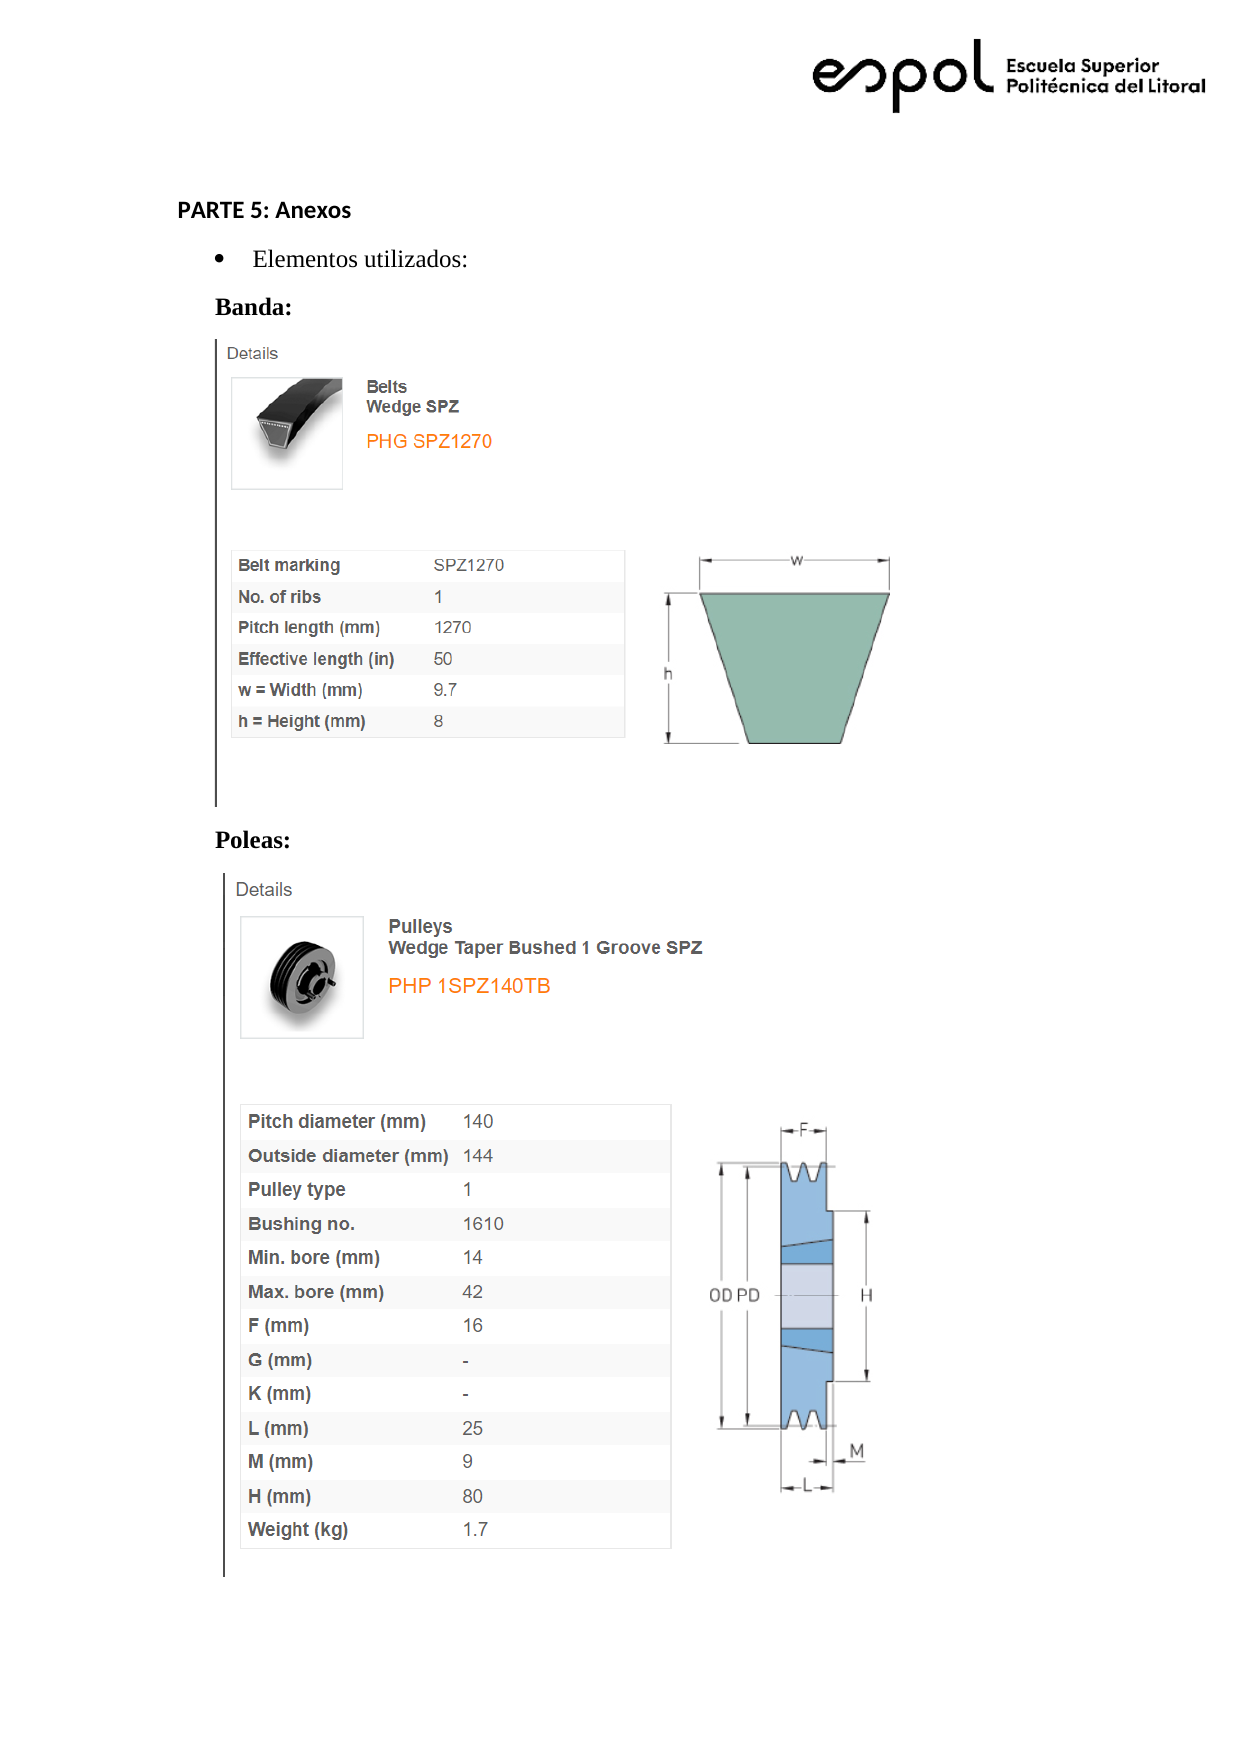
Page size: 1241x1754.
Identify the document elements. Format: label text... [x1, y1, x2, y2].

text Poleas: [215, 826, 1063, 854]
list Elementos utilizados: [215, 244, 1063, 273]
text PARTE 5: Anexos [177, 194, 1063, 225]
picture [214, 339, 1101, 807]
picture [223, 873, 1018, 1577]
picture [802, 28, 1222, 123]
text Banda: [215, 292, 1063, 321]
